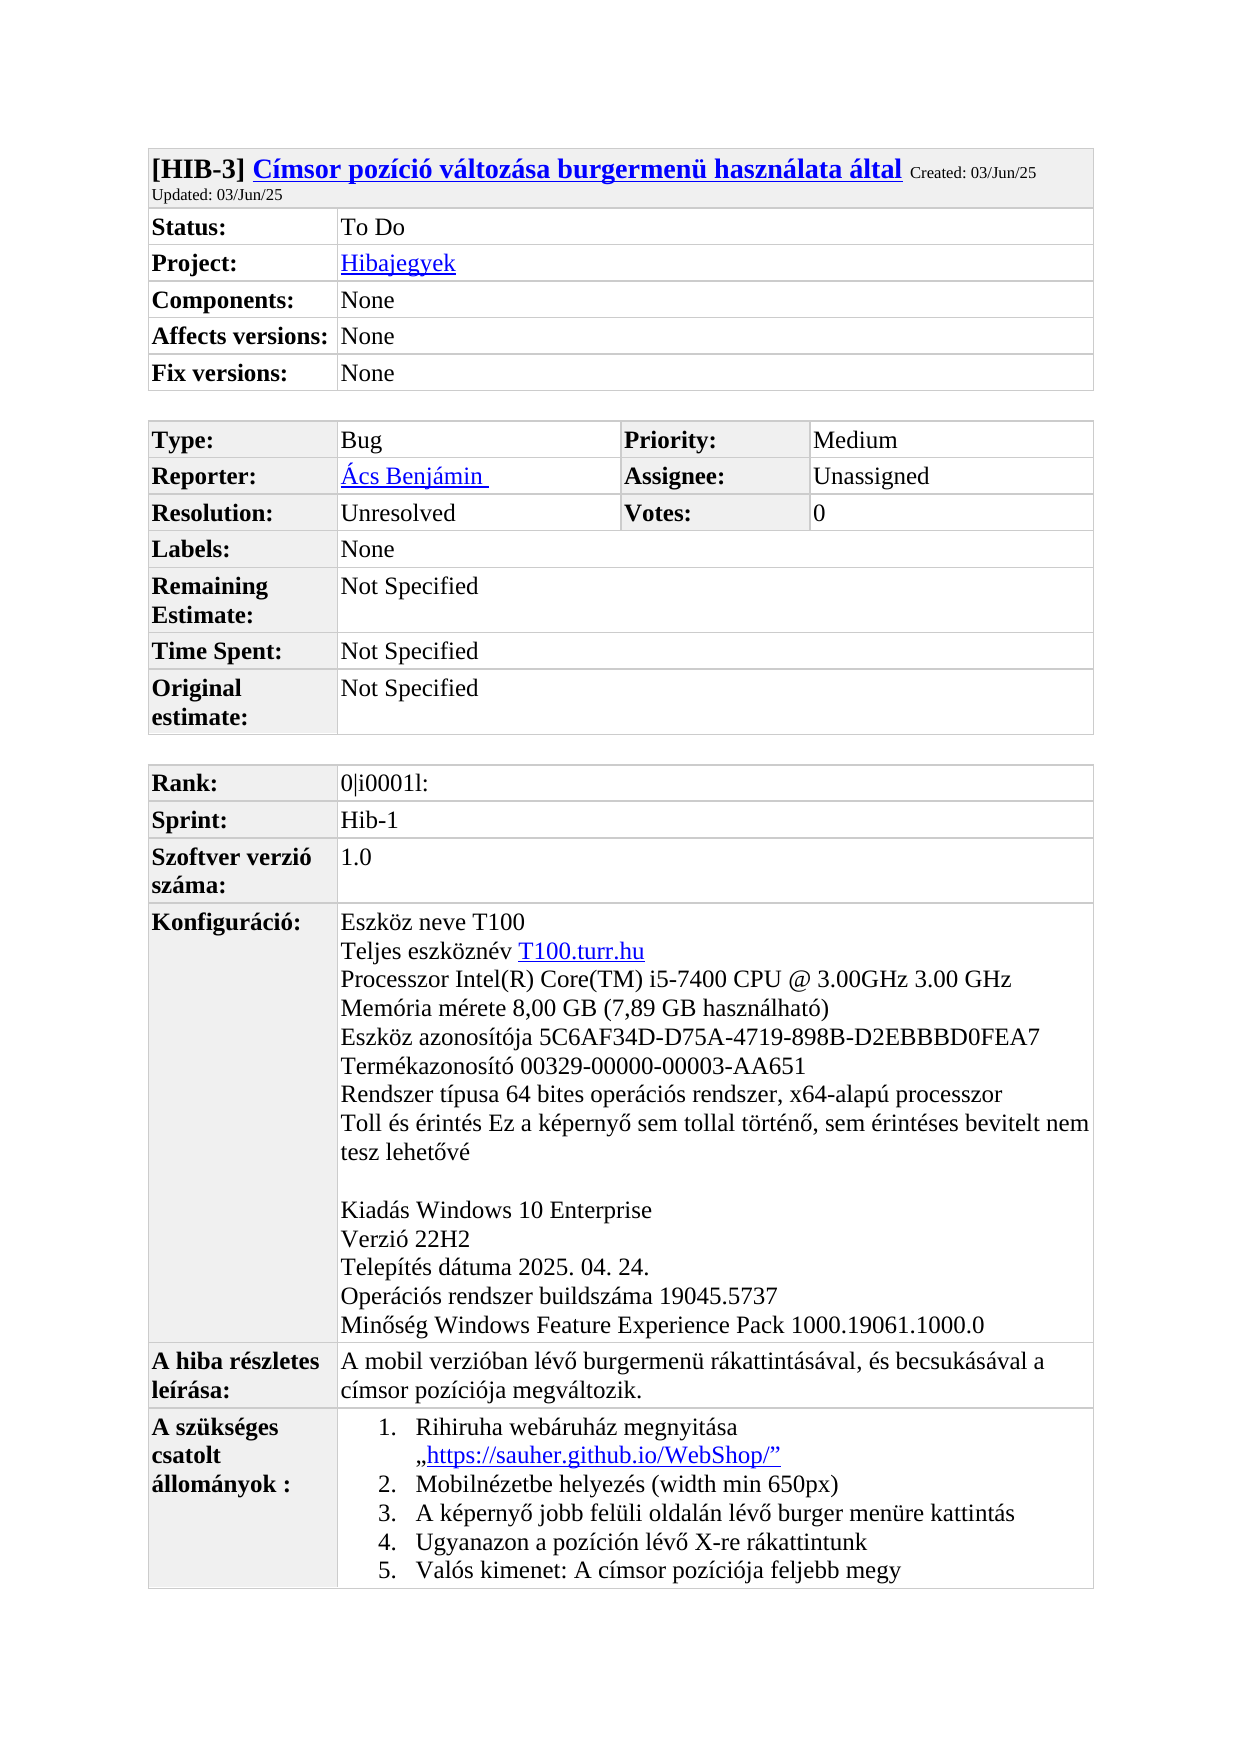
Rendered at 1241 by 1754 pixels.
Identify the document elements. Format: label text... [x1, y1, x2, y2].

table_cell Votes: [622, 495, 809, 530]
table_cell Not Specified [338, 568, 1093, 632]
table_cell 1.0 [338, 839, 1093, 902]
table_cell Fix versions: [149, 355, 337, 390]
table_cell Konfiguráció: [149, 904, 337, 1342]
table_cell Unresolved [338, 495, 620, 530]
table_cell 0 [811, 495, 1093, 530]
table_cell None [338, 355, 1093, 390]
table_cell Status: [149, 209, 337, 243]
table_cell Szoftver verzió száma: [149, 839, 337, 902]
table_header [HIB-3] Címsor pozíció változása burgermenü használata által Created: 03/Jun/25 Updated: 03/Jun/25 [149, 149, 1093, 207]
table_cell Not Specified [338, 670, 1093, 733]
table_header Medium [811, 422, 1093, 457]
table_cell Hibajegyek [338, 245, 1093, 280]
table_cell Eszköz neve T100 Teljes eszköznév T100.turr.hu Processzor Intel(R) Core(TM) i5-7400 CPU @ 3.00GHz 3.00 GHz Memória mérete 8,00 GB (7,89 GB használható) Eszköz azonosítója 5C6AF34D-D75A-4719-898B-D2EBBBD0FEA7 Termékazonosító 00329-00000-00003-AA651 Rendszer típusa 64 bites operációs rendszer, x64-alapú processzor Toll és érintés Ez a képernyő sem tollal történő, sem érintéses bevitelt nem tesz lehetővé Kiadás Windows 10 Enterprise Verzió 22H2 Telepítés dátuma ‎2025. ‎04. ‎24. Operációs rendszer buildszáma 19045.5737 Minőség Windows Feature Experience Pack 1000.19061.1000.0 [338, 904, 1093, 1342]
table_cell Remaining Estimate: [149, 568, 337, 632]
table_cell A mobil verzióban lévő burgermenü rákattintásával, és becsukásával a címsor pozíciója megváltozik. [338, 1343, 1093, 1407]
table_cell None [338, 531, 1093, 566]
table_cell Hib-1 [338, 802, 1093, 837]
table_cell None [338, 282, 1093, 317]
table_cell Unassigned [811, 458, 1093, 493]
table_cell Components: [149, 282, 337, 317]
table_header Type: [149, 422, 337, 457]
table_header Priority: [622, 422, 809, 457]
table_cell To Do [338, 209, 1093, 243]
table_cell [338, 1409, 1093, 1587]
table_cell A hiba részletes leírása: [149, 1343, 337, 1407]
table_cell Sprint: [149, 802, 337, 837]
table_cell Original estimate: [149, 670, 337, 733]
table_cell Assignee: [622, 458, 809, 493]
table_cell None [338, 318, 1093, 353]
table_cell Reporter: [149, 458, 337, 493]
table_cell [149, 1409, 337, 1587]
table_cell Resolution: [149, 495, 337, 530]
table_cell Not Specified [338, 633, 1093, 668]
table_cell Time Spent: [149, 633, 337, 668]
table_cell Project: [149, 245, 337, 280]
table_cell Labels: [149, 531, 337, 566]
table_header Bug [338, 422, 620, 457]
table_cell Affects versions: [149, 318, 337, 353]
table_header Rank: [149, 766, 337, 800]
table_cell Ács Benjámin [338, 458, 620, 493]
table_header 0|i0001l: [338, 766, 1093, 800]
